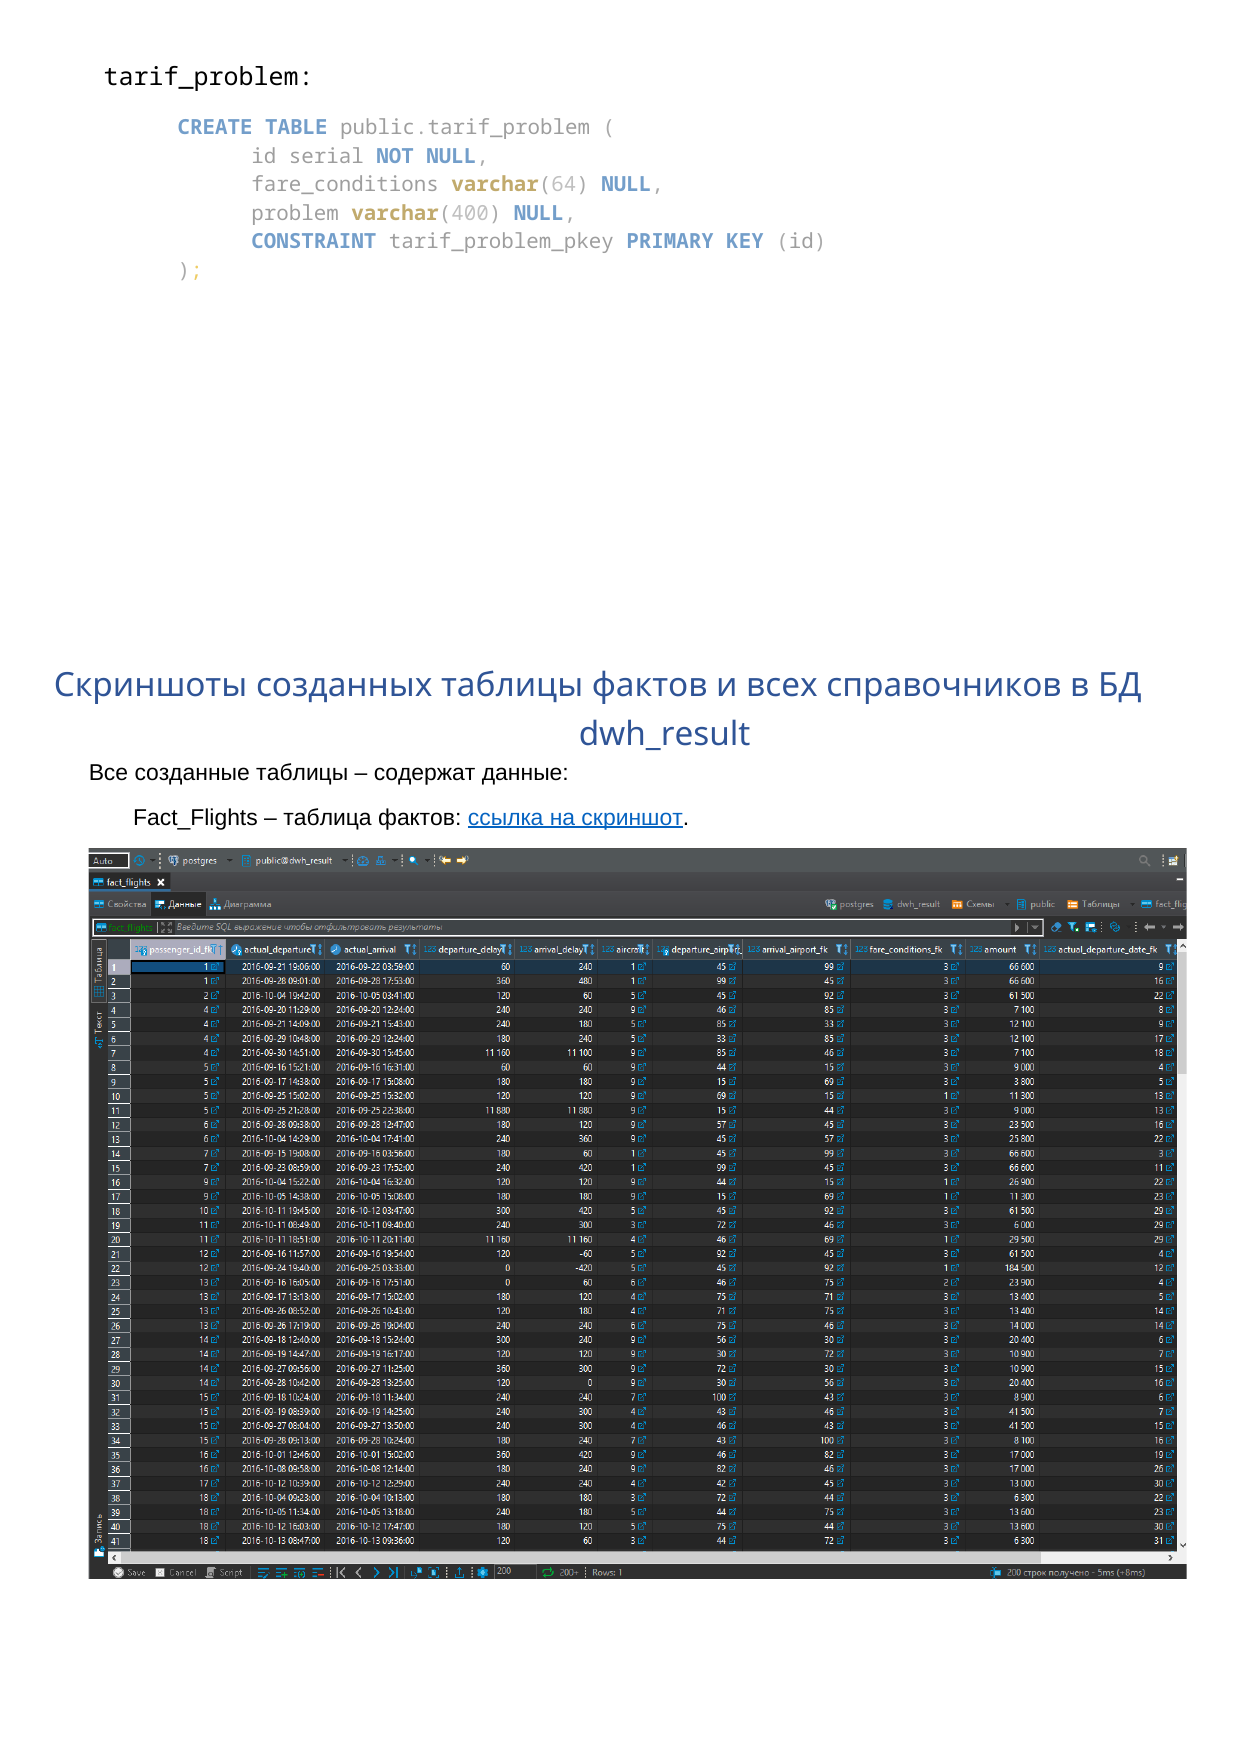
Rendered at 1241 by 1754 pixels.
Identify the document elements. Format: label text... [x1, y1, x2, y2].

text problem varchar(400) NULL, [177, 198, 1152, 226]
subtitle Скриншоты созданных таблицы фактов и всех справочников в БД dwh_result [44, 661, 1152, 755]
text id serial NOT NULL, [177, 141, 1152, 169]
text Fact_Flights – таблица фактов: ссылка на скриншот. [133, 804, 1152, 830]
text fare_conditions varchar(64) NULL, [177, 169, 1152, 198]
text CONSTRAINT tarif_problem_pkey PRIMARY KEY (id) [177, 226, 1152, 255]
text tarif_problem: [103, 59, 1152, 93]
text ); [177, 255, 1152, 283]
picture [88, 848, 1187, 1579]
text CREATE TABLE public.tarif_problem ( [177, 112, 1152, 141]
text Все созданные таблицы – содержат данные: [74, 758, 1152, 785]
